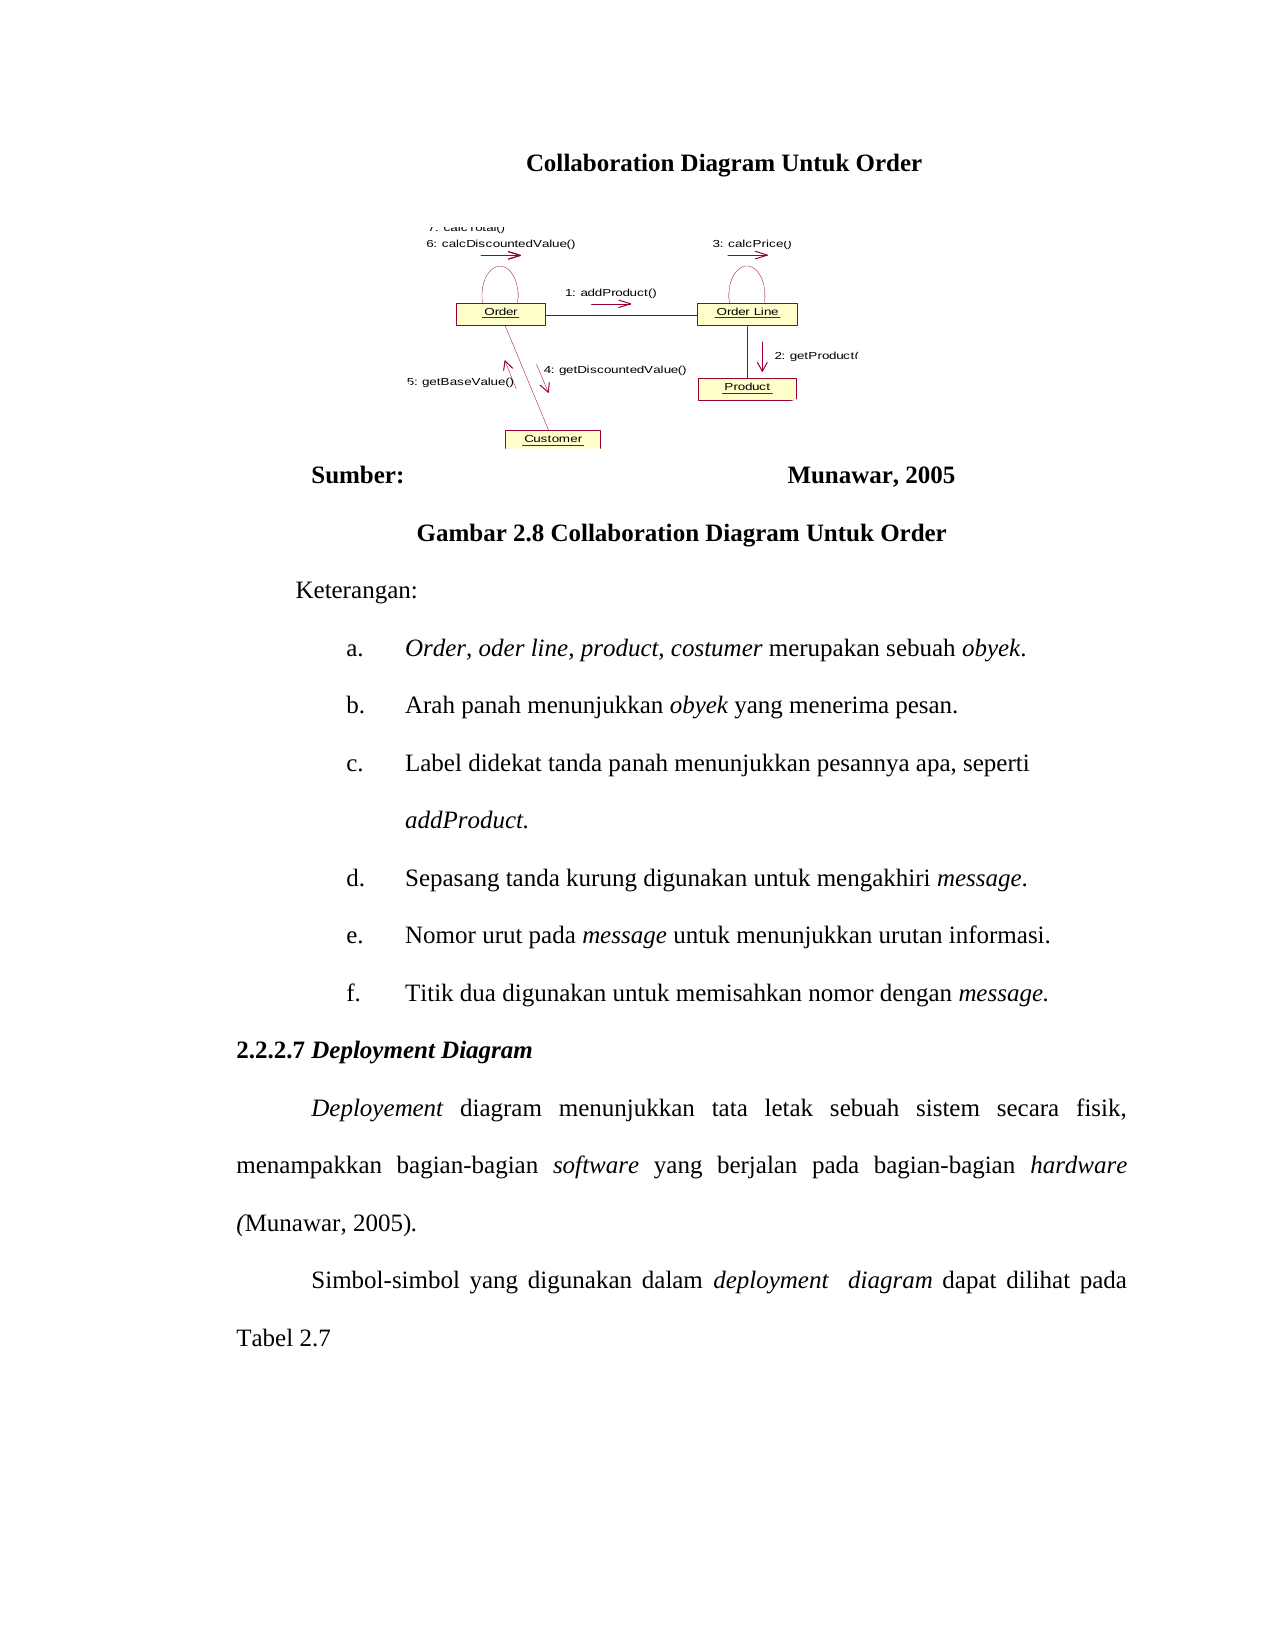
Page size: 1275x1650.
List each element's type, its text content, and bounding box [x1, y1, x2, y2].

list Order, oder line, product, costumer merupakan sebuah obyek. [346, 633, 1127, 661]
list Label didekat tanda panah menunjukkan pesannya apa, seperti addProduct. [346, 748, 1127, 834]
text Keterangan: [295, 575, 1127, 604]
text Simbol-simbol yang digunakan dalam deployment diagram dapat dilihat pada Tabel 2.7 [236, 1265, 1127, 1351]
list Nomor urut pada message untuk menunjukkan urutan informasi. [346, 920, 1127, 949]
list Sepasang tanda kurung digunakan untuk mengakhiri message. [346, 863, 1127, 891]
text Sumber: Munawar, 2005 [236, 460, 1127, 489]
list Arah panah menunjukkan obyek yang menerima pesan. [346, 690, 1127, 719]
text Deployement diagram menunjukkan tata letak sebuah sistem secara fisik, menampakkan bagian-bagian software yang berjalan pada bagian-bagian hardware (Munawar, 2005). [236, 1093, 1127, 1236]
text 2.2.2.7 Deployment Diagram [236, 1035, 1127, 1064]
text Collaboration Diagram Untuk Order [274, 148, 1127, 176]
list Titik dua digunakan untuk memisahkan nomor dengan message. [346, 978, 1127, 1006]
text Gambar 2.8 Collaboration Diagram Untuk Order [236, 518, 1127, 546]
